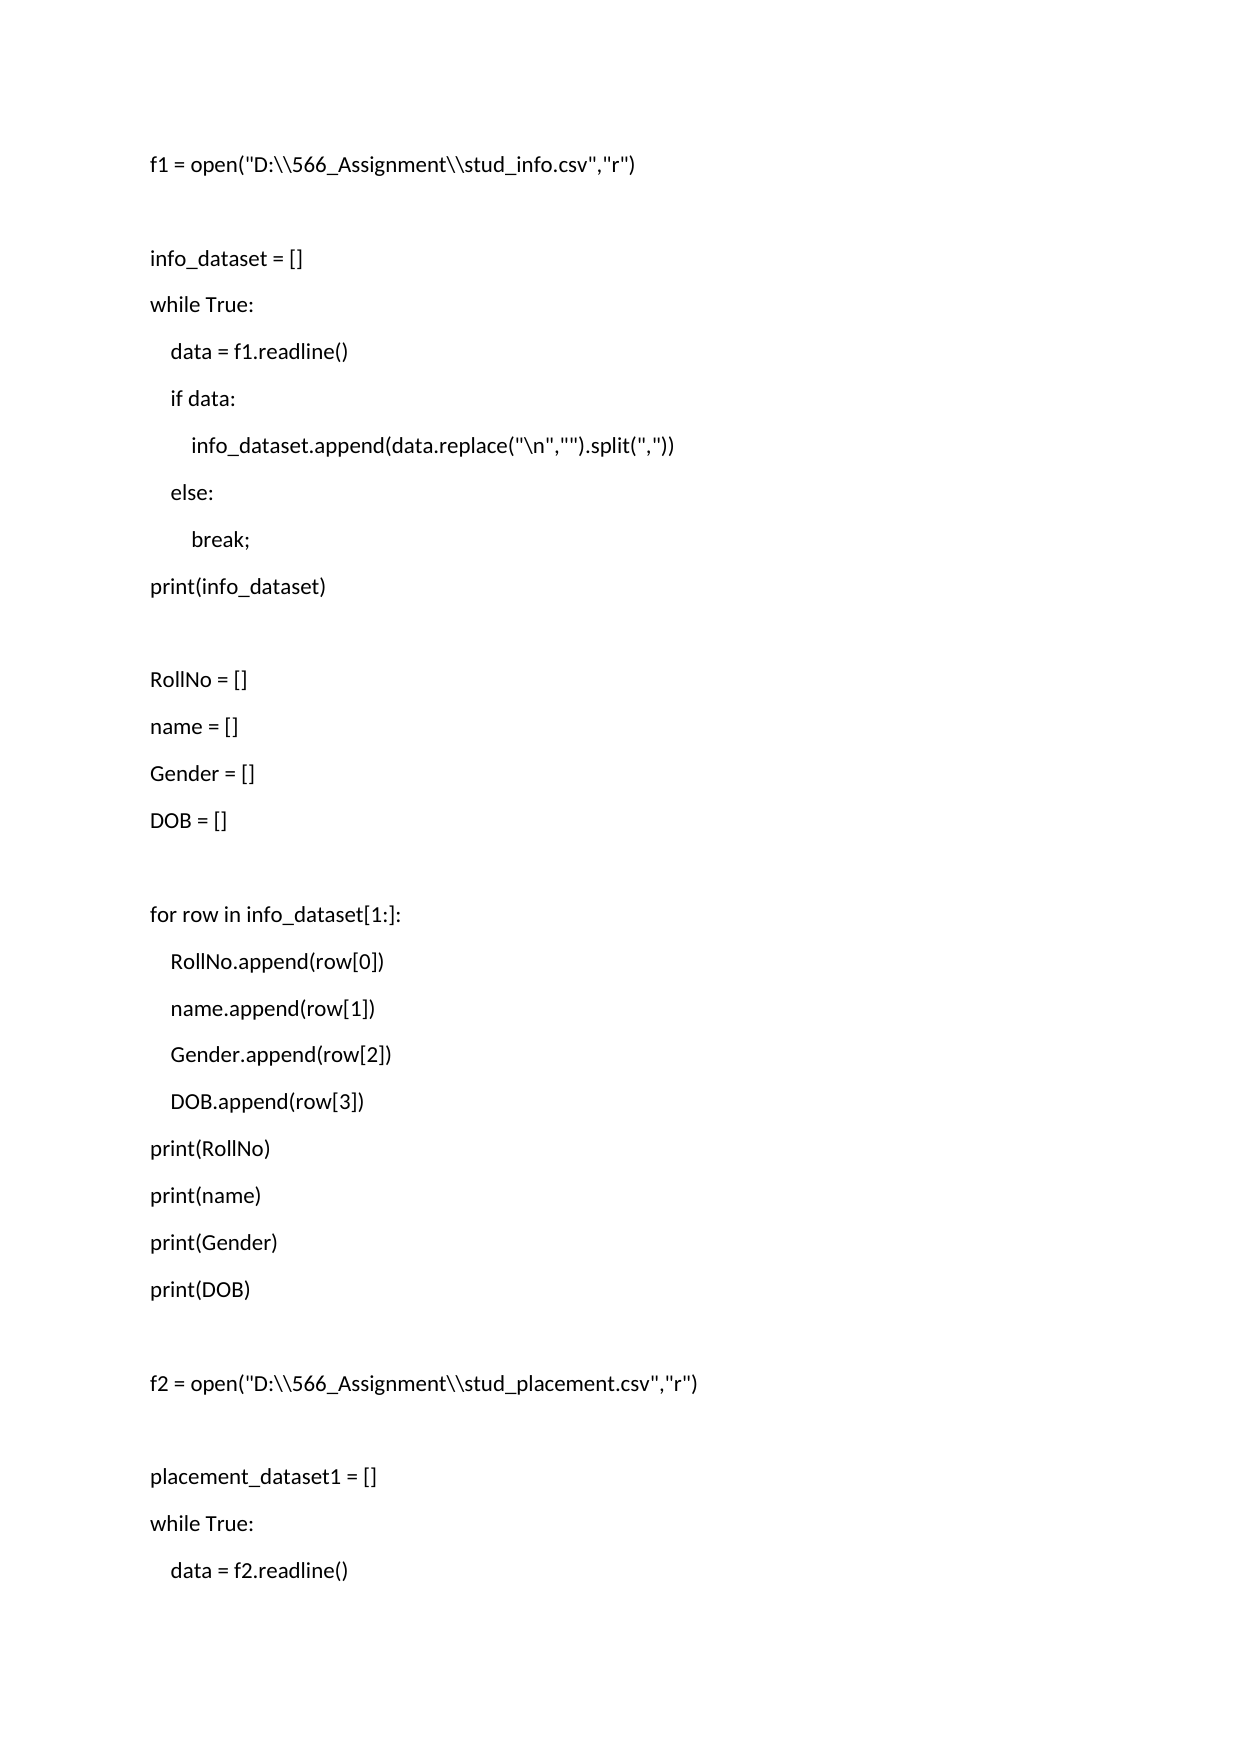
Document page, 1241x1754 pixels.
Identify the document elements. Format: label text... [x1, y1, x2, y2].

text while True: [150, 1509, 1090, 1537]
text data = f2.readline() [150, 1556, 1090, 1584]
text RollNo = [] [150, 666, 1090, 694]
text DOB.append(row[3]) [150, 1087, 1090, 1116]
text placement_dataset1 = [] [150, 1462, 1090, 1491]
text break; [150, 525, 1090, 553]
text name.append(row[1]) [150, 994, 1090, 1022]
text name = [] [150, 712, 1090, 741]
text print(Gender) [150, 1228, 1090, 1256]
text print(name) [150, 1181, 1090, 1209]
text info_dataset.append(data.replace("\n","").split(",")) [150, 431, 1090, 459]
text for row in info_dataset[1:]: [150, 900, 1090, 928]
text print(DOB) [150, 1275, 1090, 1303]
text Gender.append(row[2]) [150, 1041, 1090, 1069]
text data = f1.readline() [150, 337, 1090, 366]
text f1 = open("D:\\566_Assignment\\stud_info.csv","r") [150, 150, 1090, 178]
text print(RollNo) [150, 1134, 1090, 1162]
text if data: [150, 384, 1090, 412]
text RollNo.append(row[0]) [150, 947, 1090, 975]
text print(info_dataset) [150, 572, 1090, 600]
text info_dataset = [] [150, 244, 1090, 272]
text else: [150, 478, 1090, 506]
text Gender = [] [150, 759, 1090, 787]
text while True: [150, 291, 1090, 319]
text DOB = [] [150, 806, 1090, 834]
text f2 = open("D:\\566_Assignment\\stud_placement.csv","r") [150, 1369, 1090, 1397]
